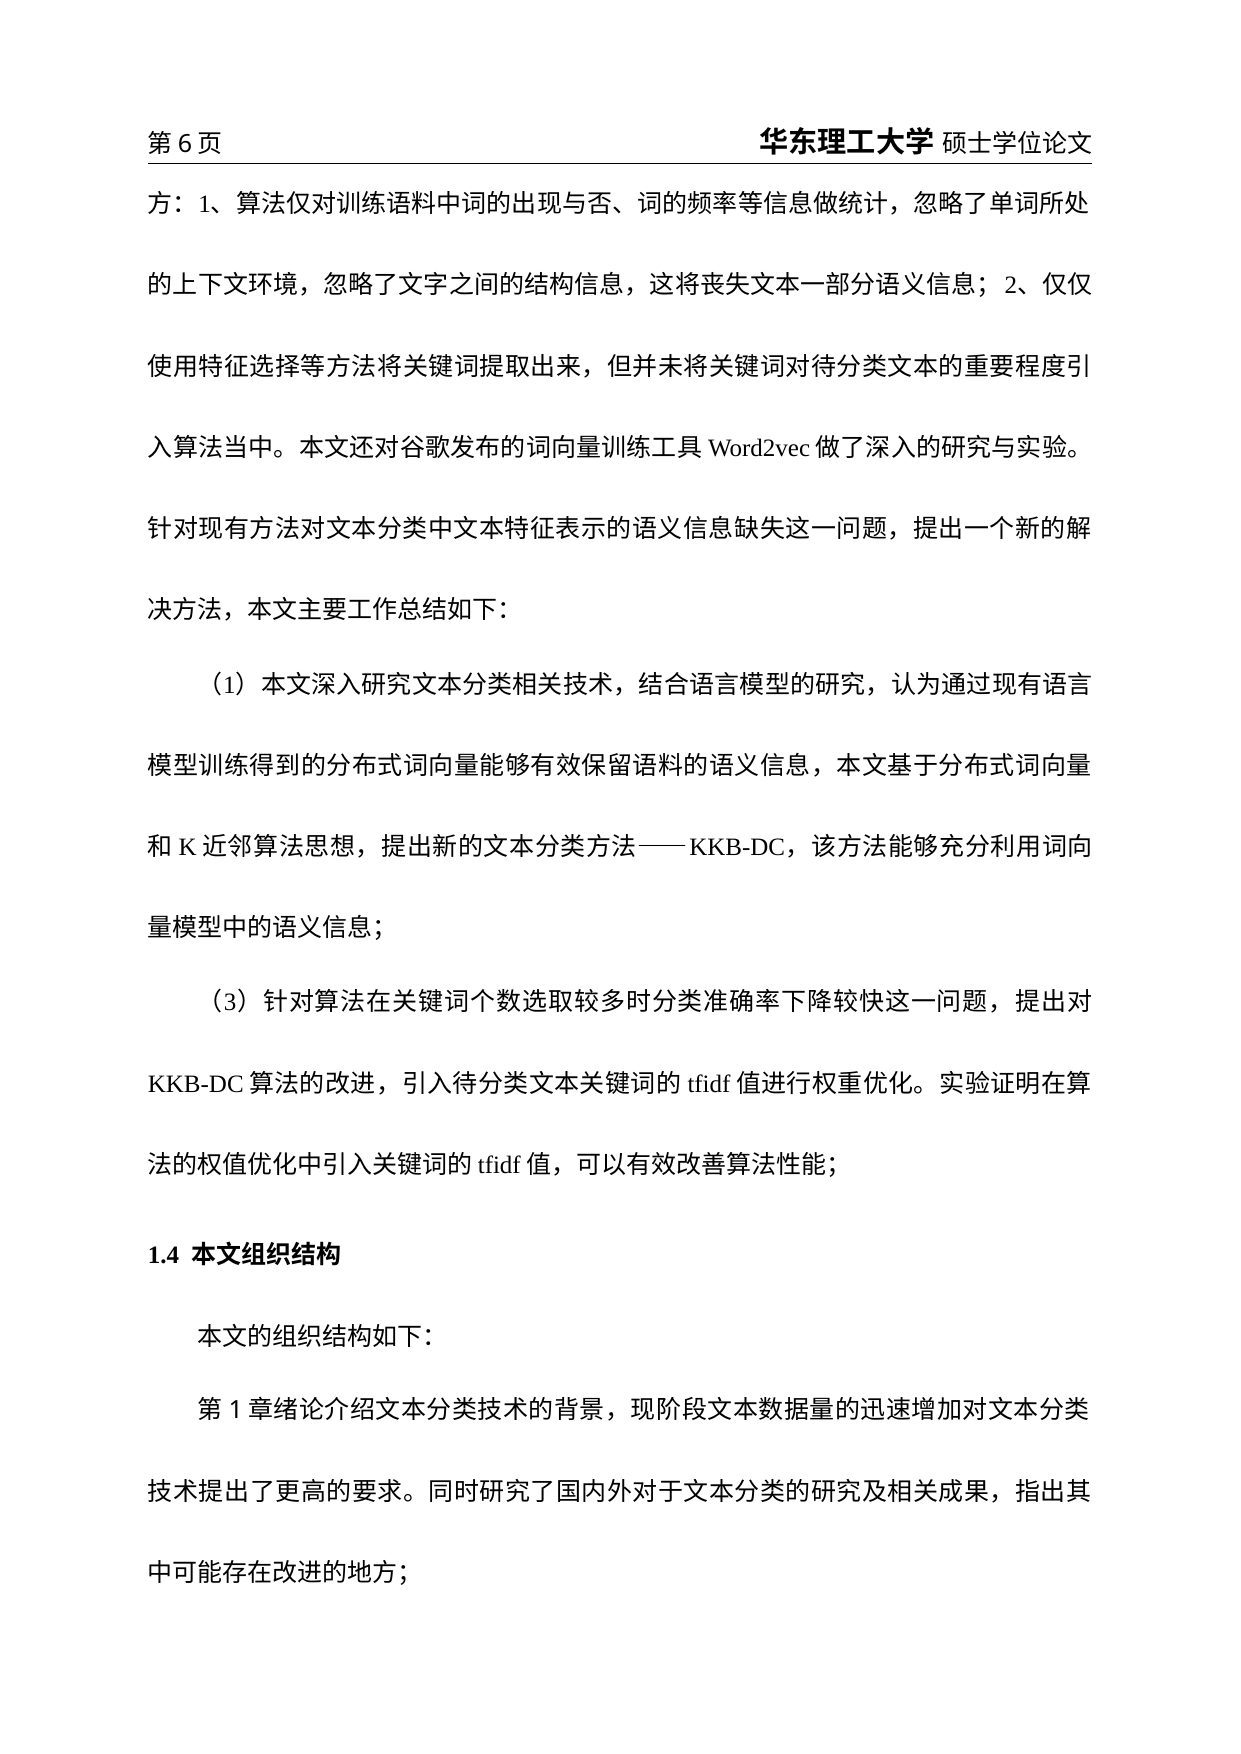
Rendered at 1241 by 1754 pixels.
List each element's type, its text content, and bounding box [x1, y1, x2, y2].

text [148, 169, 1092, 641]
text （1）本文深入研究文本分类相关技术，结合语言模型的研究，认为通过现有语言模型训练得到的分布式词向量能够有效保留语料的语义信息，本文基于分布式词向量和K近邻算法思想，提出新的文本分类方法——KKB-DC，该方法能够充分利用词向量模型中的语义信息； [148, 650, 1092, 958]
subtitle 1.4 本文组织结构 [148, 1220, 1092, 1285]
text （3）针对算法在关键词个数选取较多时分类准确率下降较快这一问题，提出对KKB-DC算法的改进，引入待分类文本关键词的tfidf值进行权重优化。实验证明在算法的权值优化中引入关键词的tfidf值，可以有效改善算法性能； [148, 967, 1092, 1195]
text 本文的组织结构如下： [148, 1302, 1092, 1367]
text 第1章绪论介绍文本分类技术的背景，现阶段文本数据量的迅速增加对文本分类技术提出了更高的要求。同时研究了国内外对于文本分类的研究及相关成果，指出其中可能存在改进的地方； [148, 1376, 1092, 1603]
